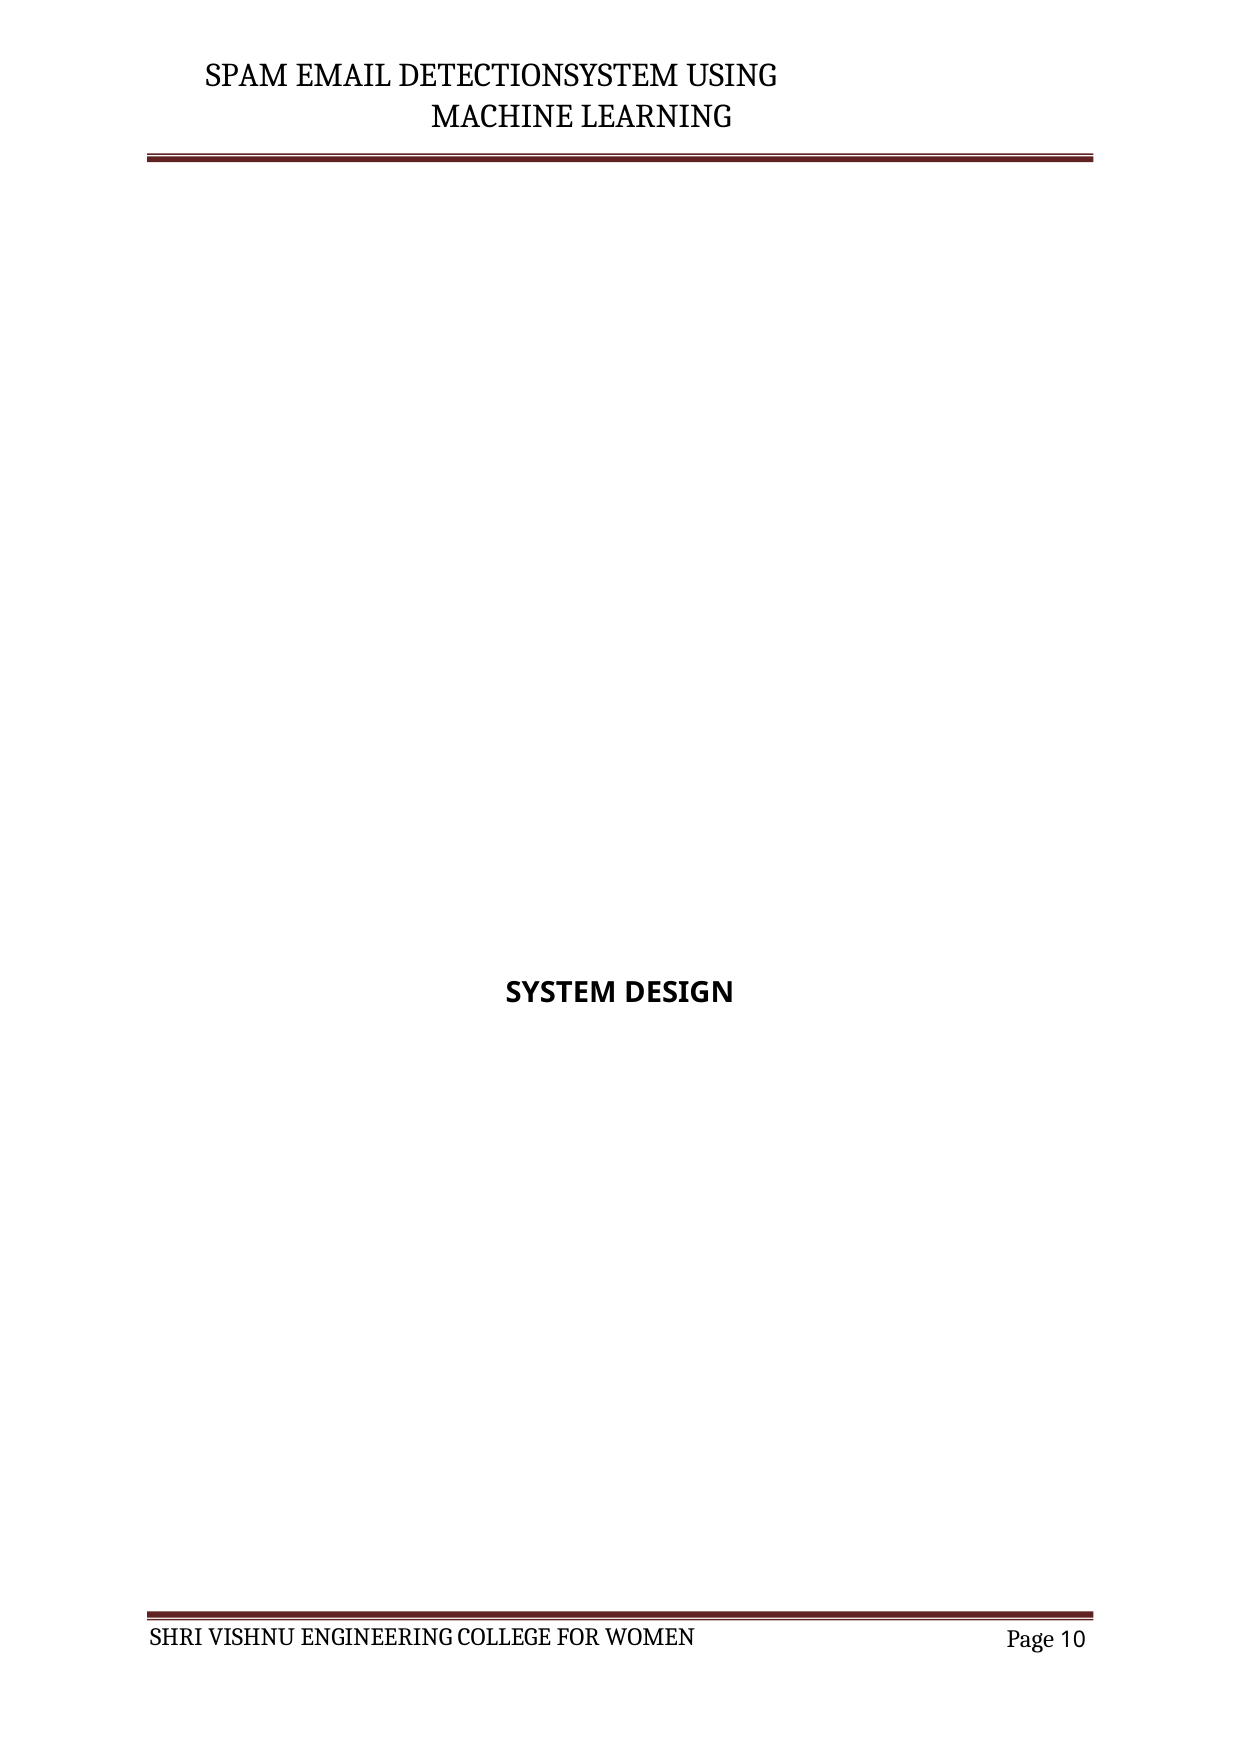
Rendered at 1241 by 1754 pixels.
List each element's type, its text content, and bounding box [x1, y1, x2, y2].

subtitle SYSTEM DESIGN [139, 971, 1100, 1011]
